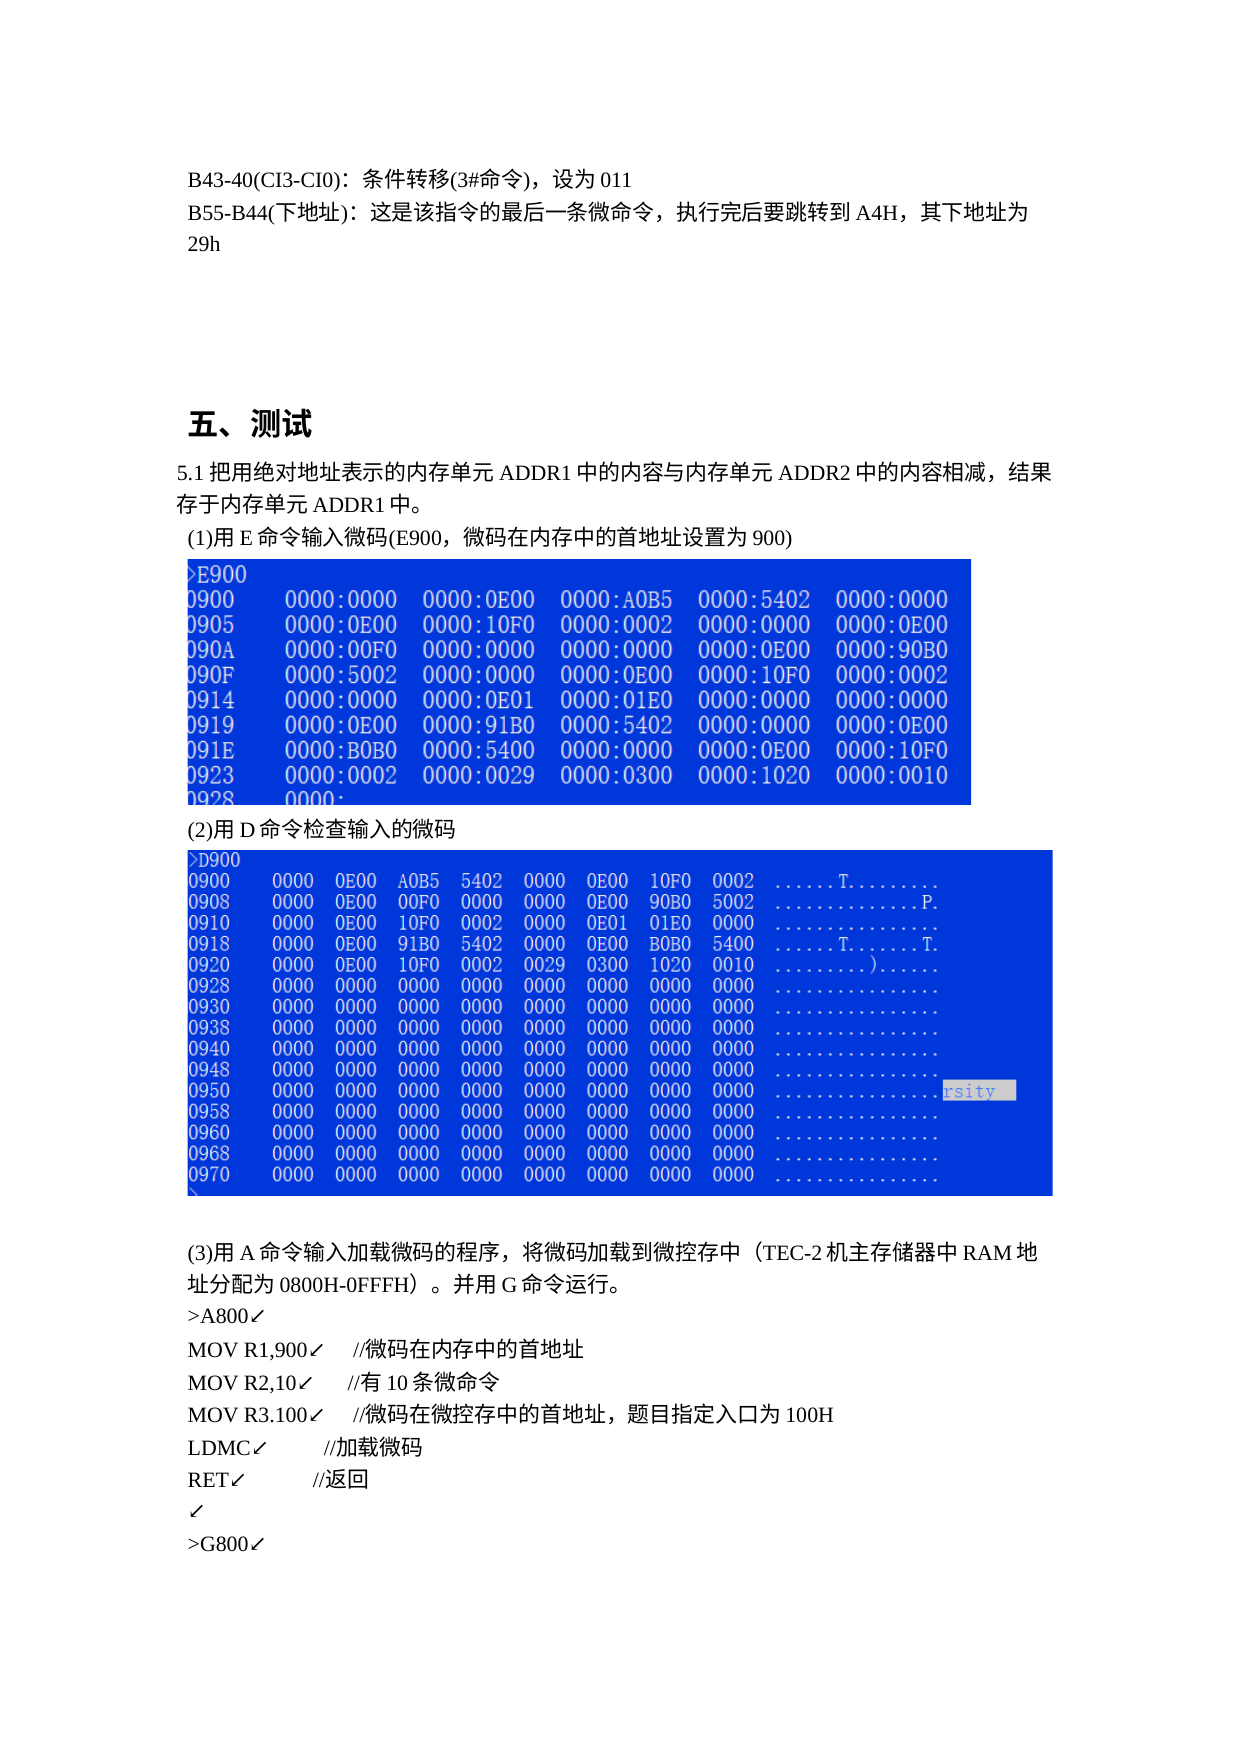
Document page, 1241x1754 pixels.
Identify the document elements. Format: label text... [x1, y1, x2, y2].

text MOV R1,900↙ //微码在内存中的首地址 [187, 1332, 1053, 1364]
text RET↙ //返回 [187, 1462, 1053, 1494]
text (3)用A命令输入加载微码的程序，将微码加载到微控存中（TEC-2机主存储器中RAM地址分配为0800H-0FFFH）。并用G命令运行。 [187, 1234, 1053, 1299]
text (2)用D命令检查输入的微码 [187, 812, 1053, 844]
text MOV R2,10↙ //有10条微命令 [187, 1364, 1053, 1397]
text LDMC↙ //加载微码 [187, 1429, 1053, 1462]
text ↙ [187, 1494, 1053, 1527]
picture [187, 850, 1053, 1196]
text >G800↙ [187, 1527, 1053, 1559]
text 五、测试 [187, 389, 1053, 454]
text >A800↙ [187, 1299, 1053, 1332]
text 5.1 把用绝对地址表示的内存单元ADDR1中的内容与内存单元ADDR2中的内容相减，结果存于内存单元ADDR1中。 [177, 454, 1053, 519]
text B43-40(CI3-CI0)：条件转移(3#命令)，设为011 [187, 162, 1053, 194]
text B55-B44(下地址)：这是该指令的最后一条微命令，执行完后要跳转到A4H，其下地址为29h [187, 194, 1053, 259]
picture [187, 559, 972, 805]
text MOV R3.100↙ //微码在微控存中的首地址，题目指定入口为100H [187, 1397, 1053, 1429]
text (1)用E命令输入微码(E900，微码在内存中的首地址设置为900) [187, 519, 1053, 552]
